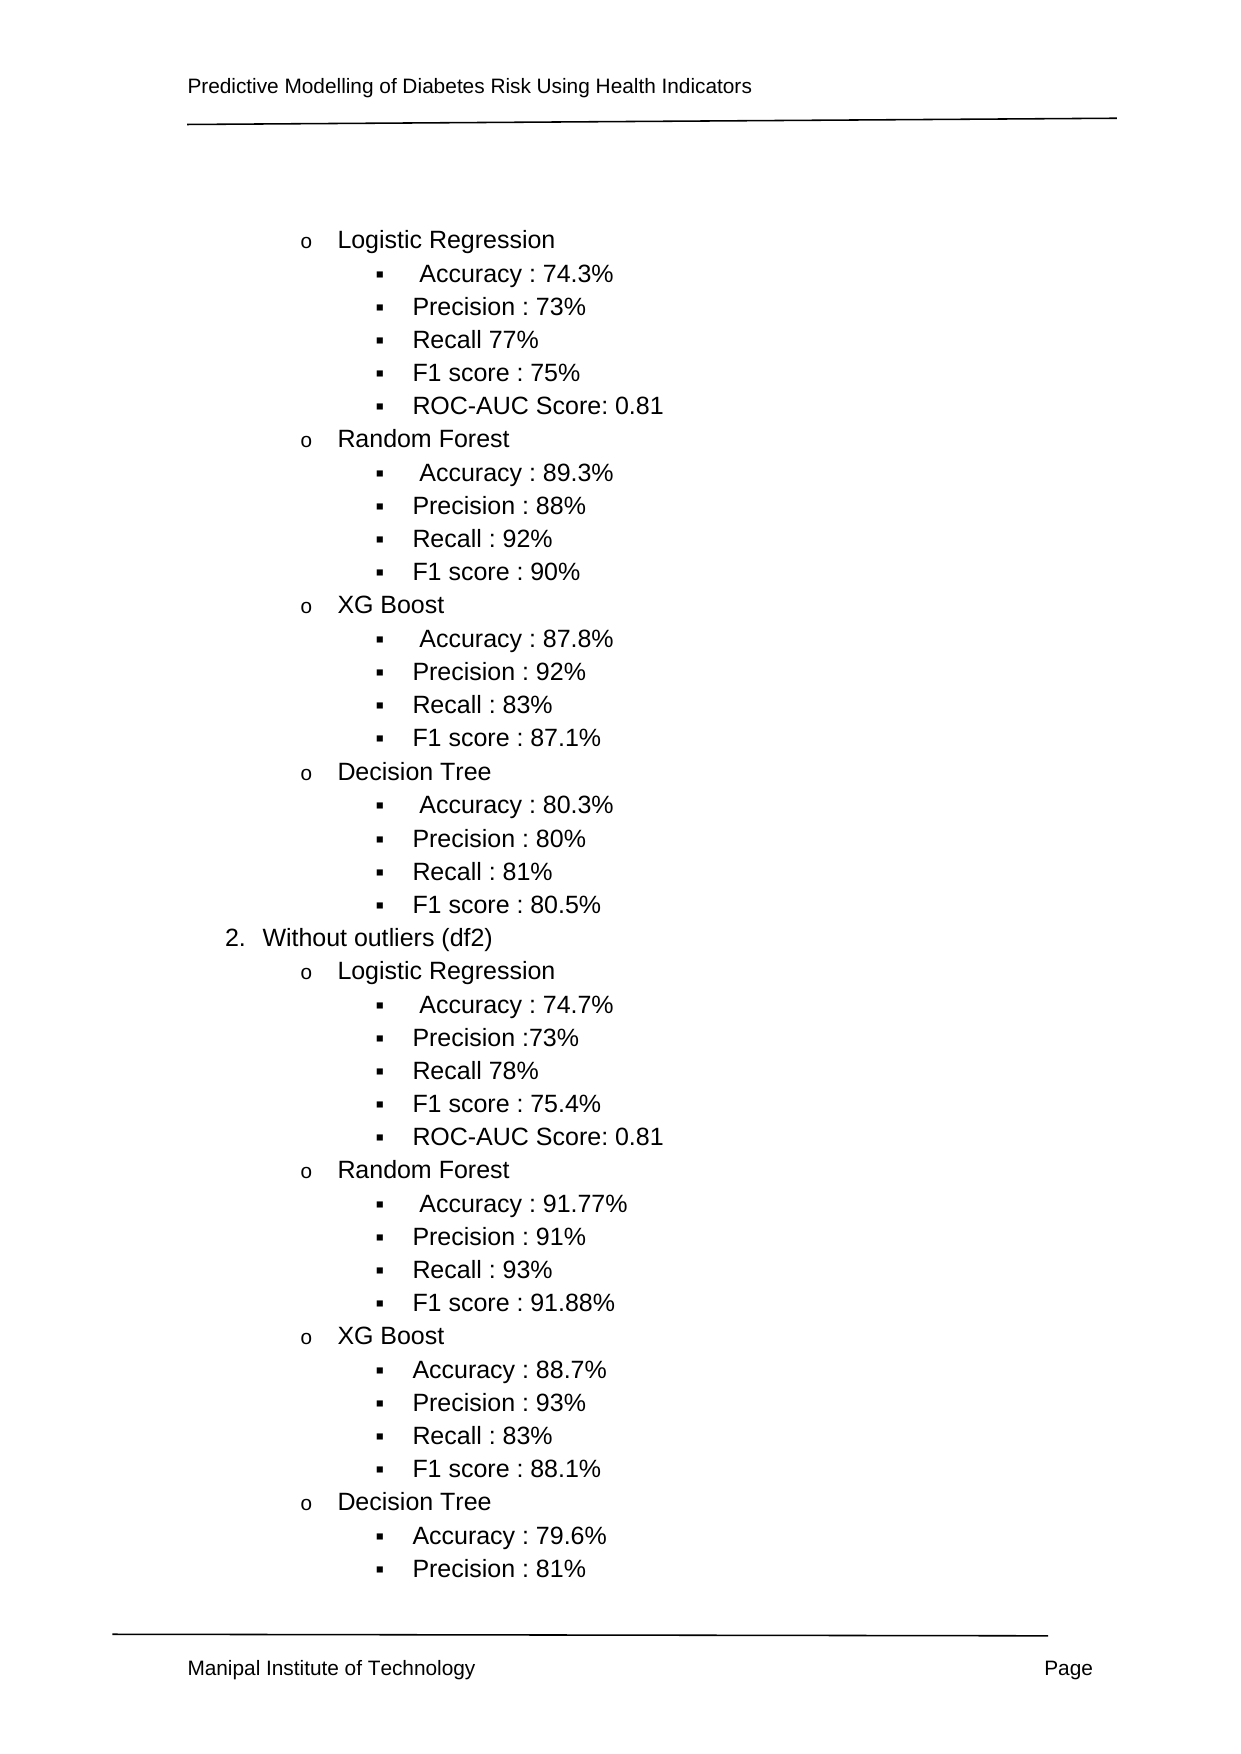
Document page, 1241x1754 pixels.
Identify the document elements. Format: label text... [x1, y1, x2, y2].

list Logistic Regression [300, 225, 1053, 255]
list Accuracy : 88.7% [375, 1355, 1053, 1384]
list Precision : 88% [375, 491, 1053, 520]
list F1 score : 75.4% [375, 1089, 1053, 1117]
list F1 score : 90% [375, 557, 1053, 586]
list Precision : 81% [375, 1554, 1053, 1583]
list Accuracy : 89.3% [375, 458, 1053, 487]
list XG Boost [300, 1321, 1053, 1351]
list Precision : 73% [375, 292, 1053, 321]
list Precision :73% [375, 1023, 1053, 1051]
list Recall : 93% [375, 1255, 1053, 1284]
list Accuracy : 91.77% [375, 1189, 1053, 1218]
list F1 score : 91.88% [375, 1288, 1053, 1317]
list Precision : 92% [375, 657, 1053, 686]
list Without outliers (df2) [225, 923, 1053, 951]
list F1 score : 87.1% [375, 723, 1053, 752]
list ROC-AUC Score: 0.81 [375, 391, 1053, 420]
list Recall : 83% [375, 1421, 1053, 1450]
list XG Boost [300, 590, 1053, 620]
list Random Forest [300, 424, 1053, 454]
list Accuracy : 87.8% [375, 624, 1053, 653]
list Recall 78% [375, 1056, 1053, 1084]
list ROC-AUC Score: 0.81 [375, 1122, 1053, 1151]
list F1 score : 80.5% [375, 889, 1053, 918]
list F1 score : 88.1% [375, 1454, 1053, 1483]
list Recall : 81% [375, 857, 1053, 885]
list Decision Tree [300, 1487, 1053, 1517]
list Recall : 92% [375, 524, 1053, 553]
list Logistic Regression [300, 956, 1053, 985]
list Random Forest [300, 1155, 1053, 1184]
list Precision : 80% [375, 823, 1053, 852]
list Accuracy : 74.7% [375, 990, 1053, 1018]
list Recall : 83% [375, 690, 1053, 719]
list Accuracy : 80.3% [375, 791, 1053, 819]
list Accuracy : 79.6% [375, 1521, 1053, 1550]
list Accuracy : 74.3% [375, 259, 1053, 288]
list Decision Tree [300, 756, 1053, 786]
list F1 score : 75% [375, 358, 1053, 387]
list Recall 77% [375, 325, 1053, 354]
list Precision : 93% [375, 1388, 1053, 1417]
list Precision : 91% [375, 1222, 1053, 1251]
